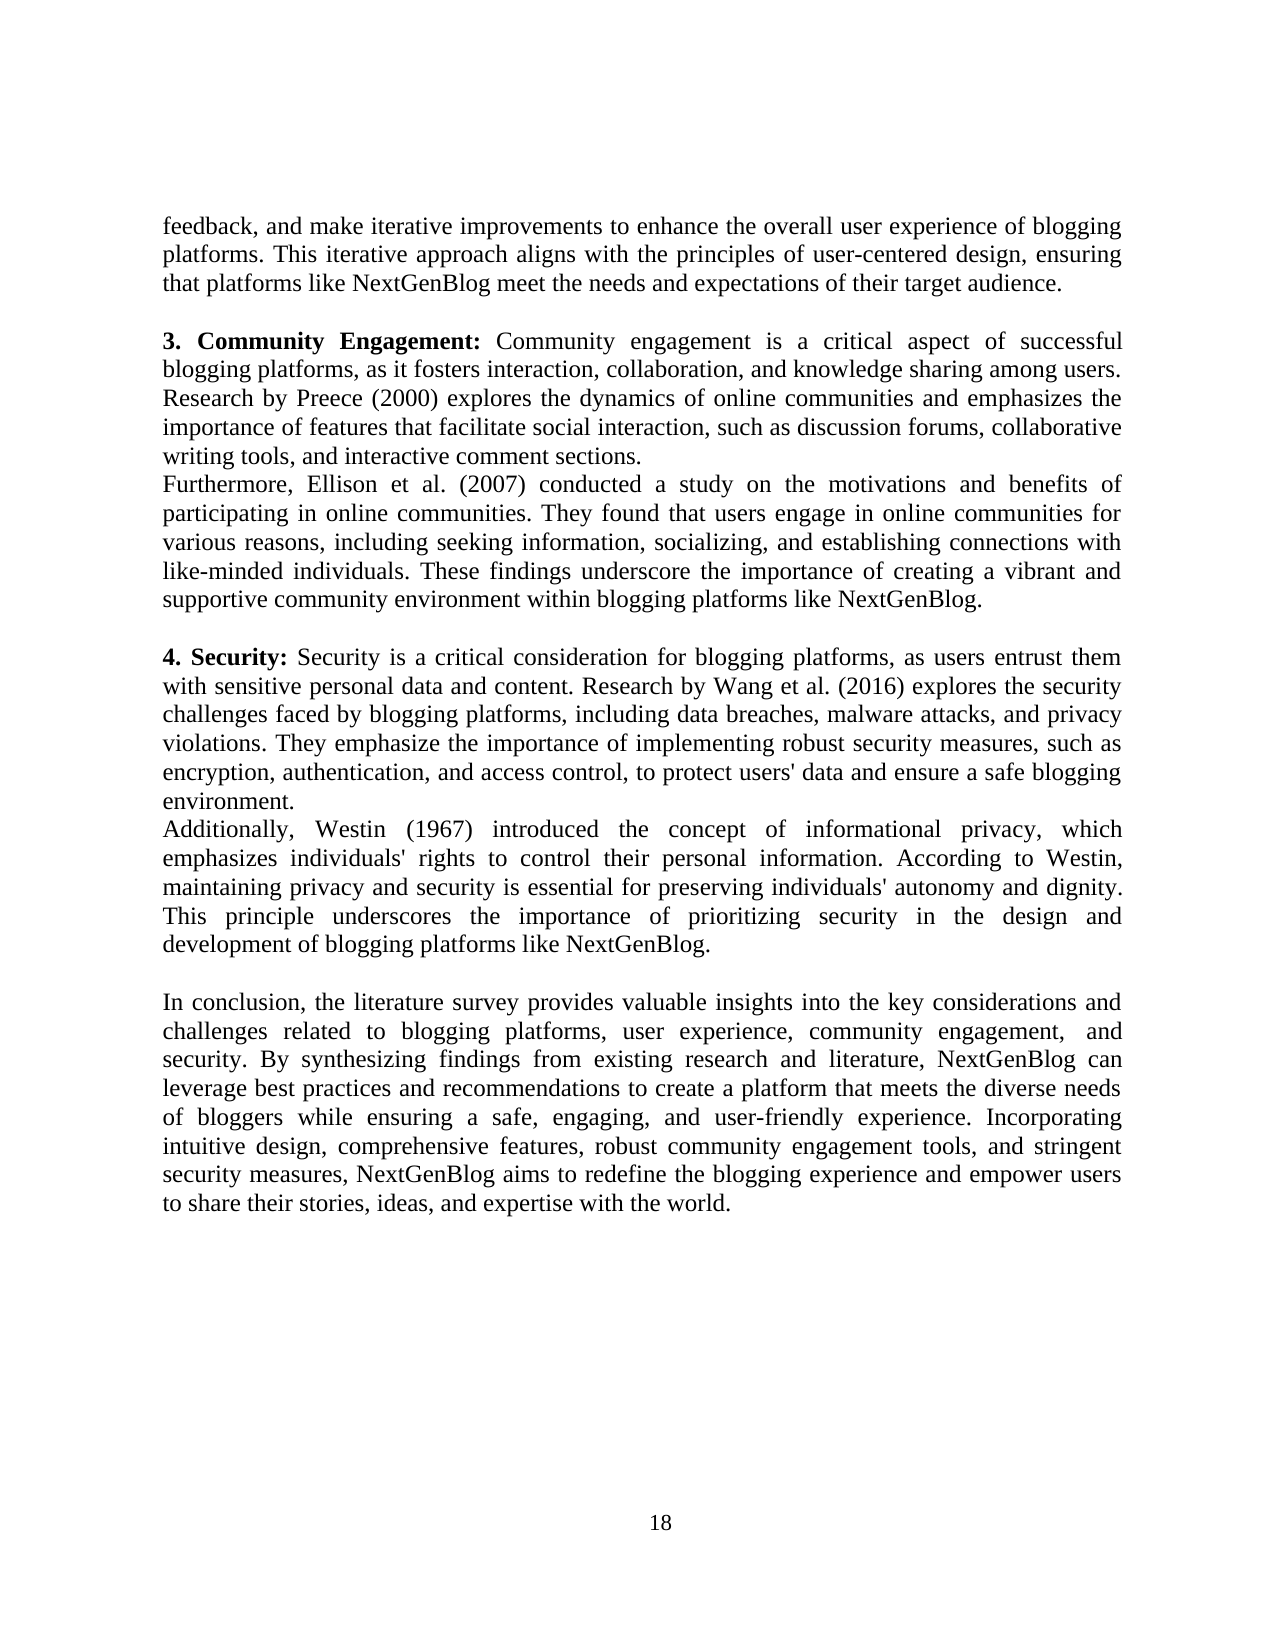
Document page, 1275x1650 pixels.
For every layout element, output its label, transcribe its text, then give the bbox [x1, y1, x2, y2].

text In conclusion, the literature survey provides valuable insights into the key considerations and challenges related to blogging platforms, user experience, community engagement, and security. By synthesizing findings from existing research and literature, NextGenBlog can leverage best practices and recommendations to create a platform that meets the diverse needs of bloggers while ensuring a safe, engaging, and user-friendly experience. Incorporating intuitive design, comprehensive features, robust community engagement tools, and stringent security measures, NextGenBlog aims to redefine the blogging experience and empower users to share their stories, ideas, and expertise with the world. [162, 987, 1123, 1217]
text Additionally, Westin (1967) introduced the concept of informational privacy, which emphasizes individuals' rights to control their personal information. According to Westin, maintaining privacy and security is essential for preserving individuals' autonomy and dignity. This principle underscores the importance of prioritizing security in the design and development of blogging platforms like NextGenBlog. [162, 814, 1123, 958]
text Furthermore, Ellison et al. (2007) conducted a study on the motivations and benefits of participating in online communities. They found that users engage in online communities for various reasons, including seeking information, socializing, and establishing connections with like-minded individuals. These findings underscore the importance of creating a vibrant and supportive community environment within blogging platforms like NextGenBlog. [162, 469, 1122, 613]
list Community Engagement: Community engagement is a critical aspect of successful blogging platforms, as it fosters interaction, collaboration, and knowledge sharing among users. Research by Preece (2000) explores the dynamics of online communities and emphasizes the importance of features that facilitate social interaction, such as discussion forums, collaborative writing tools, and interactive comment sections. [162, 326, 1123, 469]
list Security: Security is a critical consideration for blogging platforms, as users entrust them with sensitive personal data and content. Research by Wang et al. (2016) explores the security challenges faced by blogging platforms, including data breaches, malware attacks, and privacy violations. They emphasize the importance of implementing robust security measures, such as encryption, authentication, and access control, to protect users' data and ensure a safe blogging environment. [162, 642, 1123, 814]
text feedback, and make iterative improvements to enhance the overall user experience of blogging platforms. This iterative approach aligns with the principles of user-centered design, ensuring that platforms like NextGenBlog meet the needs and expectations of their target audience. [162, 211, 1123, 297]
